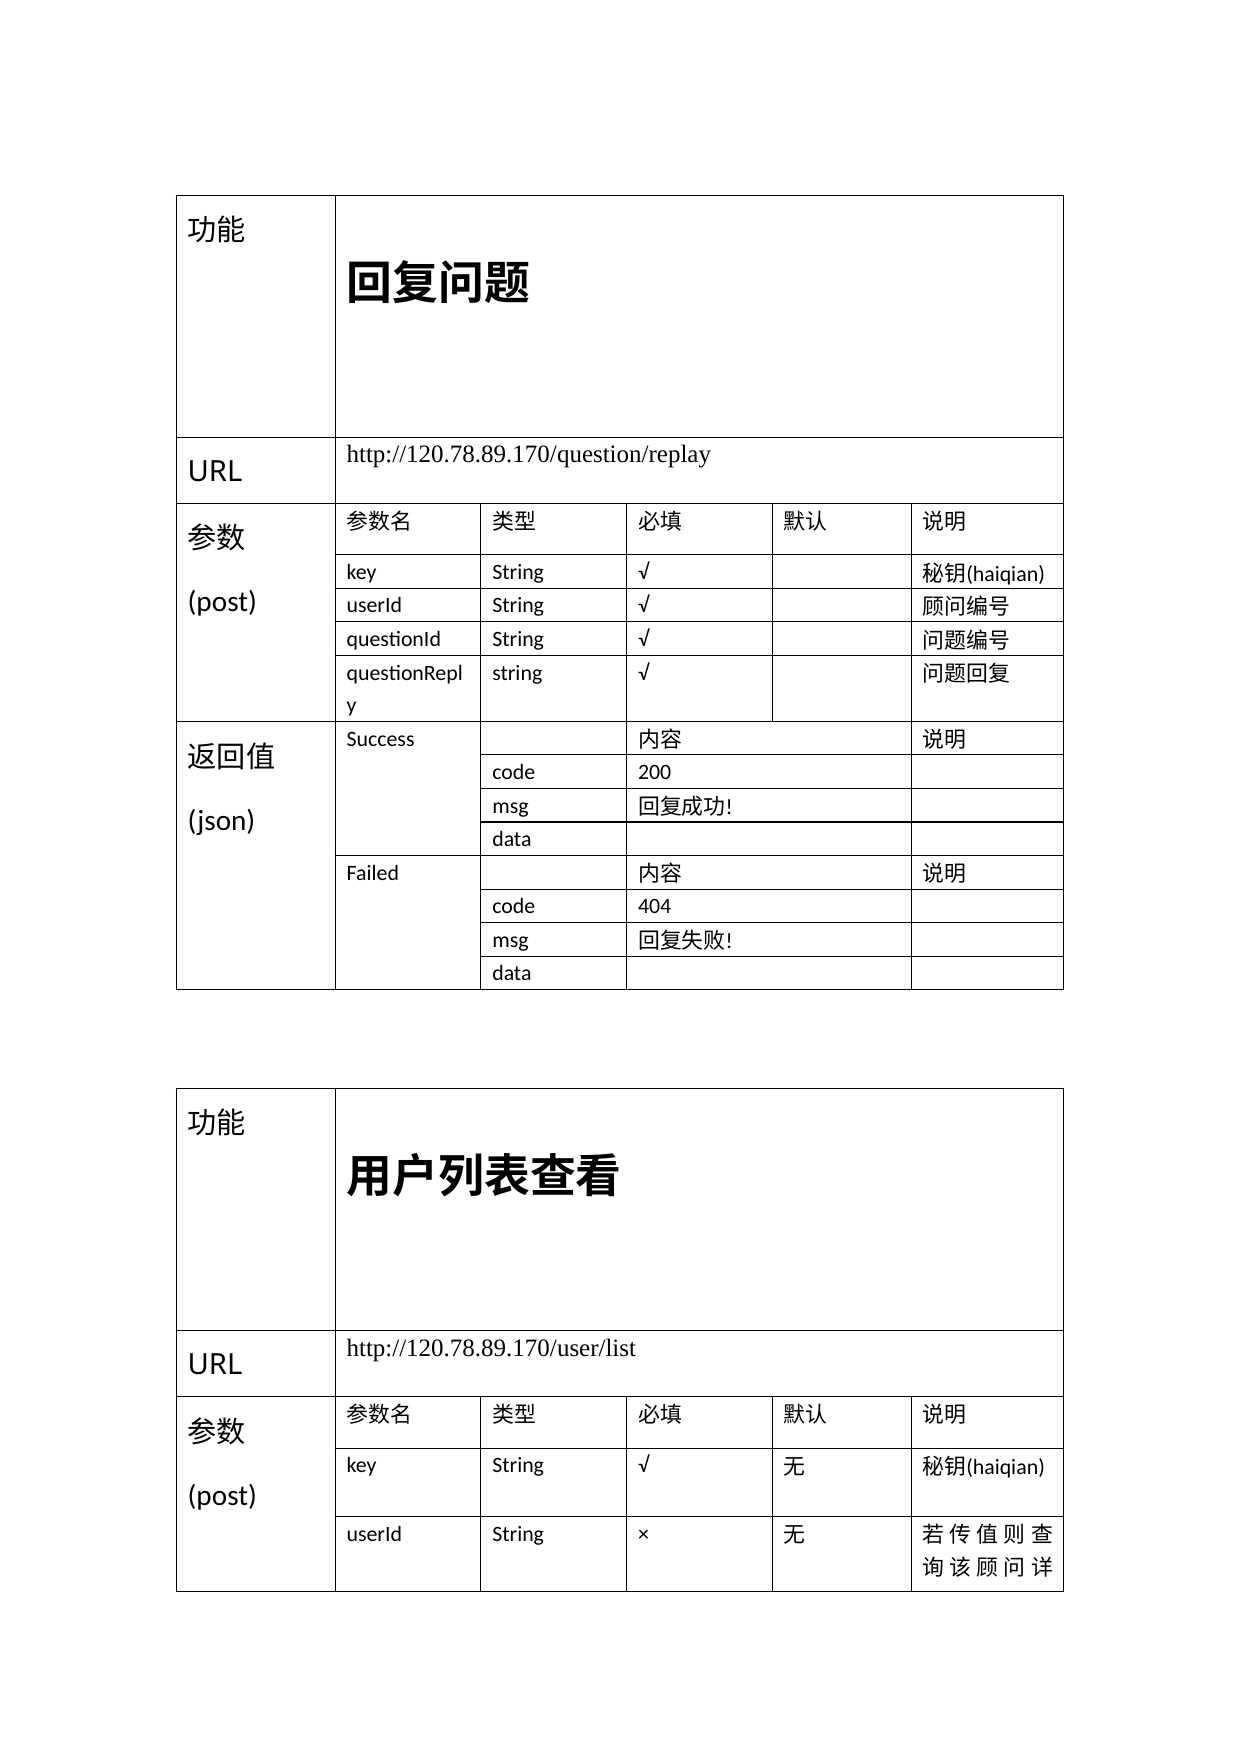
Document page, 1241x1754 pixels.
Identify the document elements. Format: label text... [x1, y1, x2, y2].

table_cell √ [627, 555, 772, 588]
table_cell key [336, 1449, 480, 1516]
table_cell 无 [773, 1517, 911, 1591]
table_cell 返回值 (json) [177, 722, 335, 989]
table_cell 问题回复 [912, 656, 1063, 721]
table_cell Success [336, 722, 480, 855]
table_cell 若传值则查询该顾问详情 [912, 1517, 1063, 1591]
table_cell code [481, 755, 626, 788]
table_cell questionId [336, 622, 480, 655]
table_cell data [481, 823, 626, 855]
table_cell [481, 722, 626, 754]
table_header 功能 [177, 196, 335, 437]
table_cell √ [627, 622, 772, 655]
table_header 用户列表查看 [336, 1089, 1063, 1330]
table_cell √ [627, 1449, 772, 1516]
table_cell String [481, 1517, 626, 1591]
table_cell userId [336, 1517, 480, 1591]
table_cell [481, 856, 626, 888]
table_cell URL [177, 1331, 335, 1396]
table_header 功能 [177, 1089, 335, 1330]
table_cell Failed [336, 856, 480, 989]
table_cell 秘钥(haiqian) [912, 1449, 1063, 1516]
table_cell questionReply [336, 656, 480, 721]
table_cell http://120.78.89.170/question/replay [336, 438, 1063, 503]
table_cell String [481, 1449, 626, 1516]
table_cell 参数 (post) [177, 504, 335, 721]
table_cell √ [627, 589, 772, 621]
table_cell [912, 755, 1063, 788]
table_cell 参数名 [336, 504, 480, 554]
table_cell userId [336, 589, 480, 621]
table_cell [627, 823, 911, 855]
table_cell 默认 [773, 504, 911, 554]
table_cell 回复成功! [627, 789, 911, 821]
table_cell 问题编号 [912, 622, 1063, 655]
table_cell msg [481, 789, 626, 821]
table_cell 说明 [912, 504, 1063, 554]
table_cell string [481, 656, 626, 721]
table_cell 说明 [912, 856, 1063, 888]
table_cell [773, 622, 911, 655]
table_cell msg [481, 923, 626, 956]
table_cell 参数 (post) [177, 1397, 335, 1591]
table_cell [912, 957, 1063, 989]
table_cell String [481, 555, 626, 588]
table_cell data [481, 957, 626, 989]
table_cell × [627, 1517, 772, 1591]
table_cell [912, 789, 1063, 821]
table_cell 内容 [627, 722, 911, 754]
table_cell [627, 957, 911, 989]
table_cell [912, 890, 1063, 922]
table_cell 类型 [481, 1397, 626, 1447]
table_cell 说明 [912, 722, 1063, 754]
table_cell 参数名 [336, 1397, 480, 1447]
table_cell 秘钥(haiqian) [912, 555, 1063, 588]
table_cell [912, 923, 1063, 956]
table_cell 回复失败! [627, 923, 911, 956]
table_cell String [481, 622, 626, 655]
table_cell 内容 [627, 856, 911, 888]
table_cell 必填 [627, 1397, 772, 1447]
table_cell 无 [773, 1449, 911, 1516]
table_cell URL [177, 438, 335, 503]
table_cell key [336, 555, 480, 588]
table_cell 默认 [773, 1397, 911, 1447]
table_cell 200 [627, 755, 911, 788]
table_header 回复问题 [336, 196, 1063, 437]
table_cell code [481, 890, 626, 922]
table_cell String [481, 589, 626, 621]
table_cell 顾问编号 [912, 589, 1063, 621]
table_cell 404 [627, 890, 911, 922]
table_cell 说明 [912, 1397, 1063, 1447]
table_cell [773, 656, 911, 721]
table_cell 类型 [481, 504, 626, 554]
table_cell √ [627, 656, 772, 721]
table_cell 必填 [627, 504, 772, 554]
table_cell [773, 555, 911, 588]
table_cell http://120.78.89.170/user/list [336, 1331, 1063, 1396]
table_cell [912, 823, 1063, 855]
table_cell [773, 589, 911, 621]
